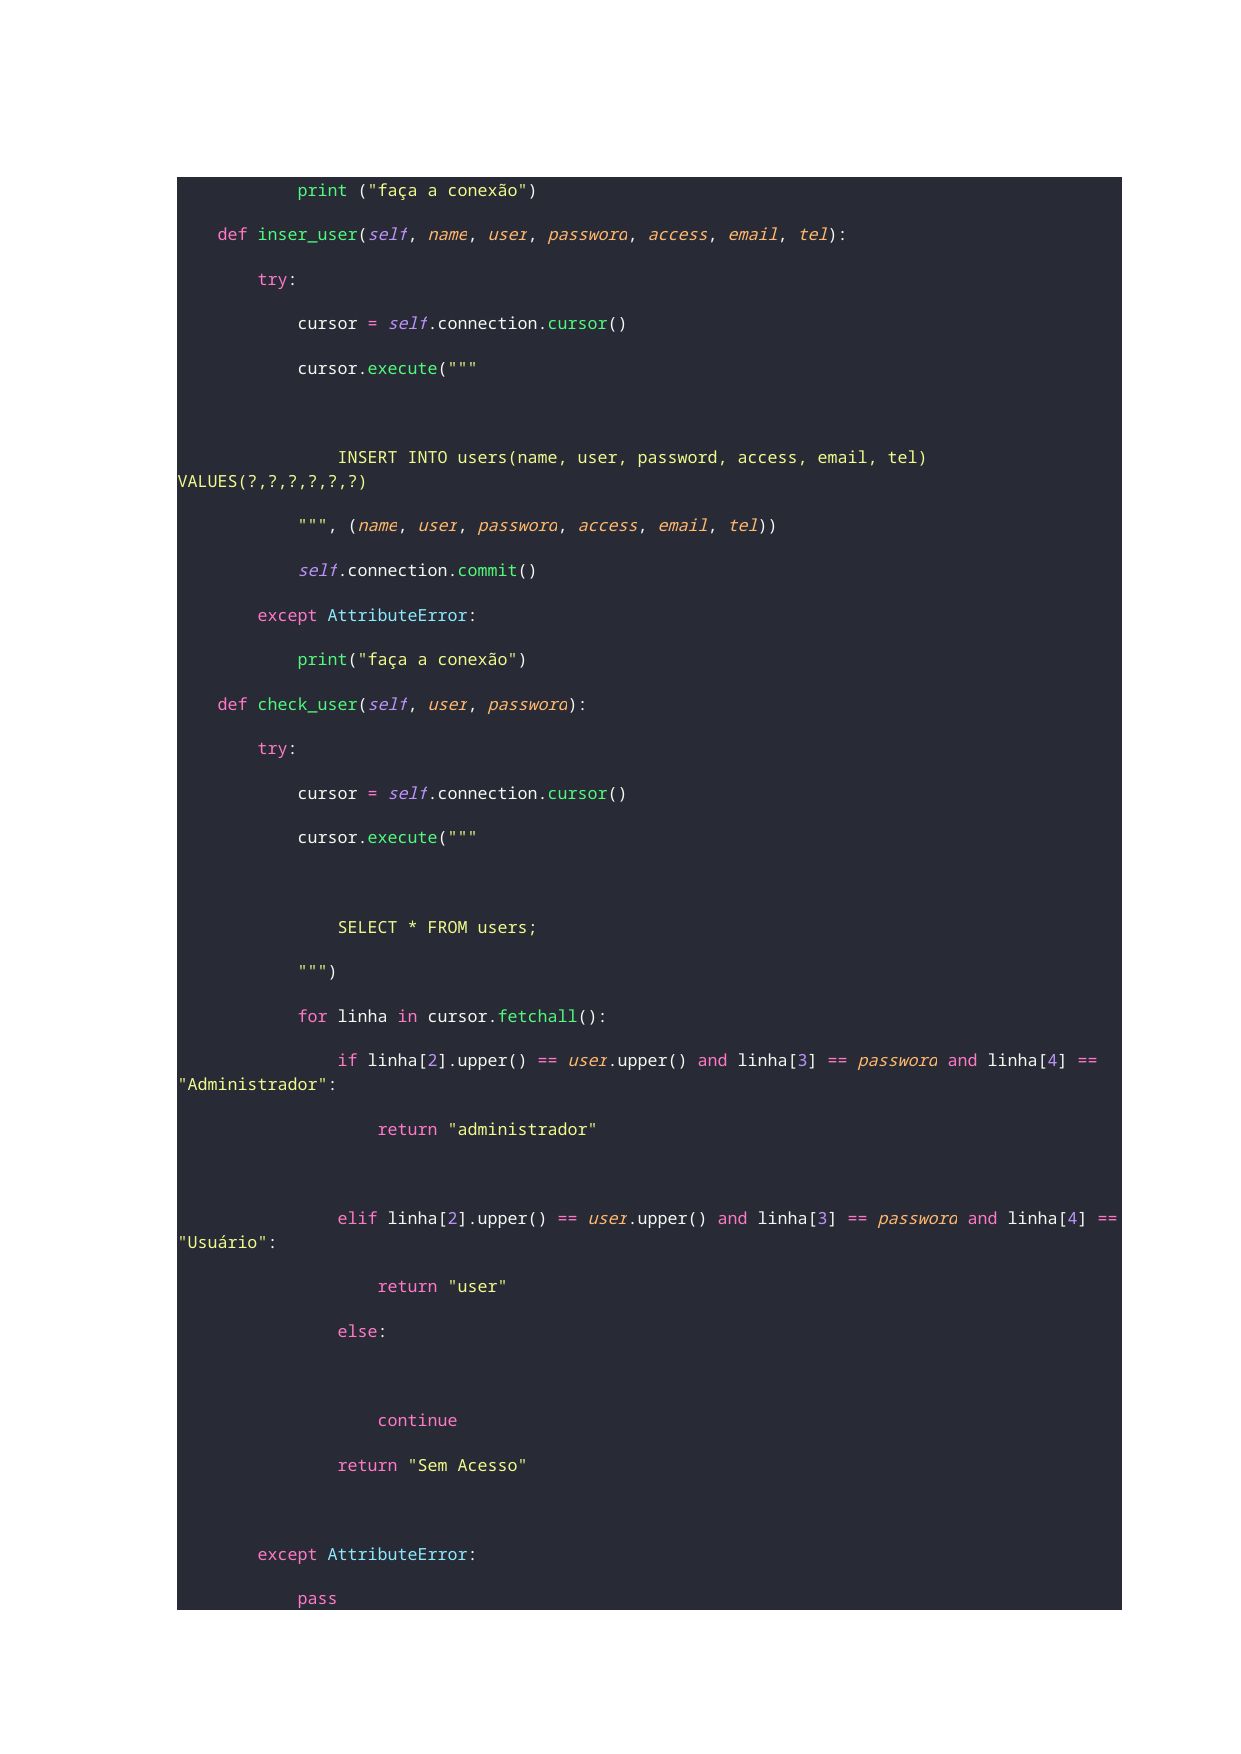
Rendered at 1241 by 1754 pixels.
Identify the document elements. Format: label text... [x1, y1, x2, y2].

text return "Sem Acesso" [177, 1452, 1122, 1476]
text if linha[2].upper() == user.upper() and linha[3] == password and linha[4] == "Administrador": [177, 1048, 1122, 1096]
text except AttributeError: [177, 1541, 1122, 1565]
text try: [177, 266, 1122, 290]
text except AttributeError: [177, 602, 1122, 626]
text else: [177, 1318, 1122, 1342]
text """, (name, user, password, access, email, tel)) [177, 513, 1122, 537]
text def inser_user(self, name, user, password, access, email, tel): [177, 222, 1122, 246]
text try: [177, 736, 1122, 760]
text self.connection.commit() [177, 558, 1122, 581]
text for linha in cursor.fetchall(): [177, 1003, 1122, 1027]
text print("faça a conexão") [177, 647, 1122, 671]
text print ("faça a conexão") [177, 177, 1122, 201]
text return "administrador" [177, 1116, 1122, 1140]
text continue [177, 1408, 1122, 1431]
text INSERT INTO users(name, user, password, access, email, tel) VALUES(?,?,?,?,?,?) [177, 445, 1122, 492]
text elif linha[2].upper() == user.upper() and linha[3] == password and linha[4] == "Usuário": [177, 1206, 1122, 1253]
text """) [177, 959, 1122, 983]
text def check_user(self, user, password): [177, 691, 1122, 715]
text cursor.execute(""" [177, 825, 1122, 849]
text cursor = self.connection.cursor() [177, 311, 1122, 335]
text return "user" [177, 1274, 1122, 1298]
text cursor = self.connection.cursor() [177, 781, 1122, 804]
text cursor.execute(""" [177, 356, 1122, 379]
text pass [177, 1586, 1122, 1610]
text SELECT * FROM users; [177, 914, 1122, 938]
